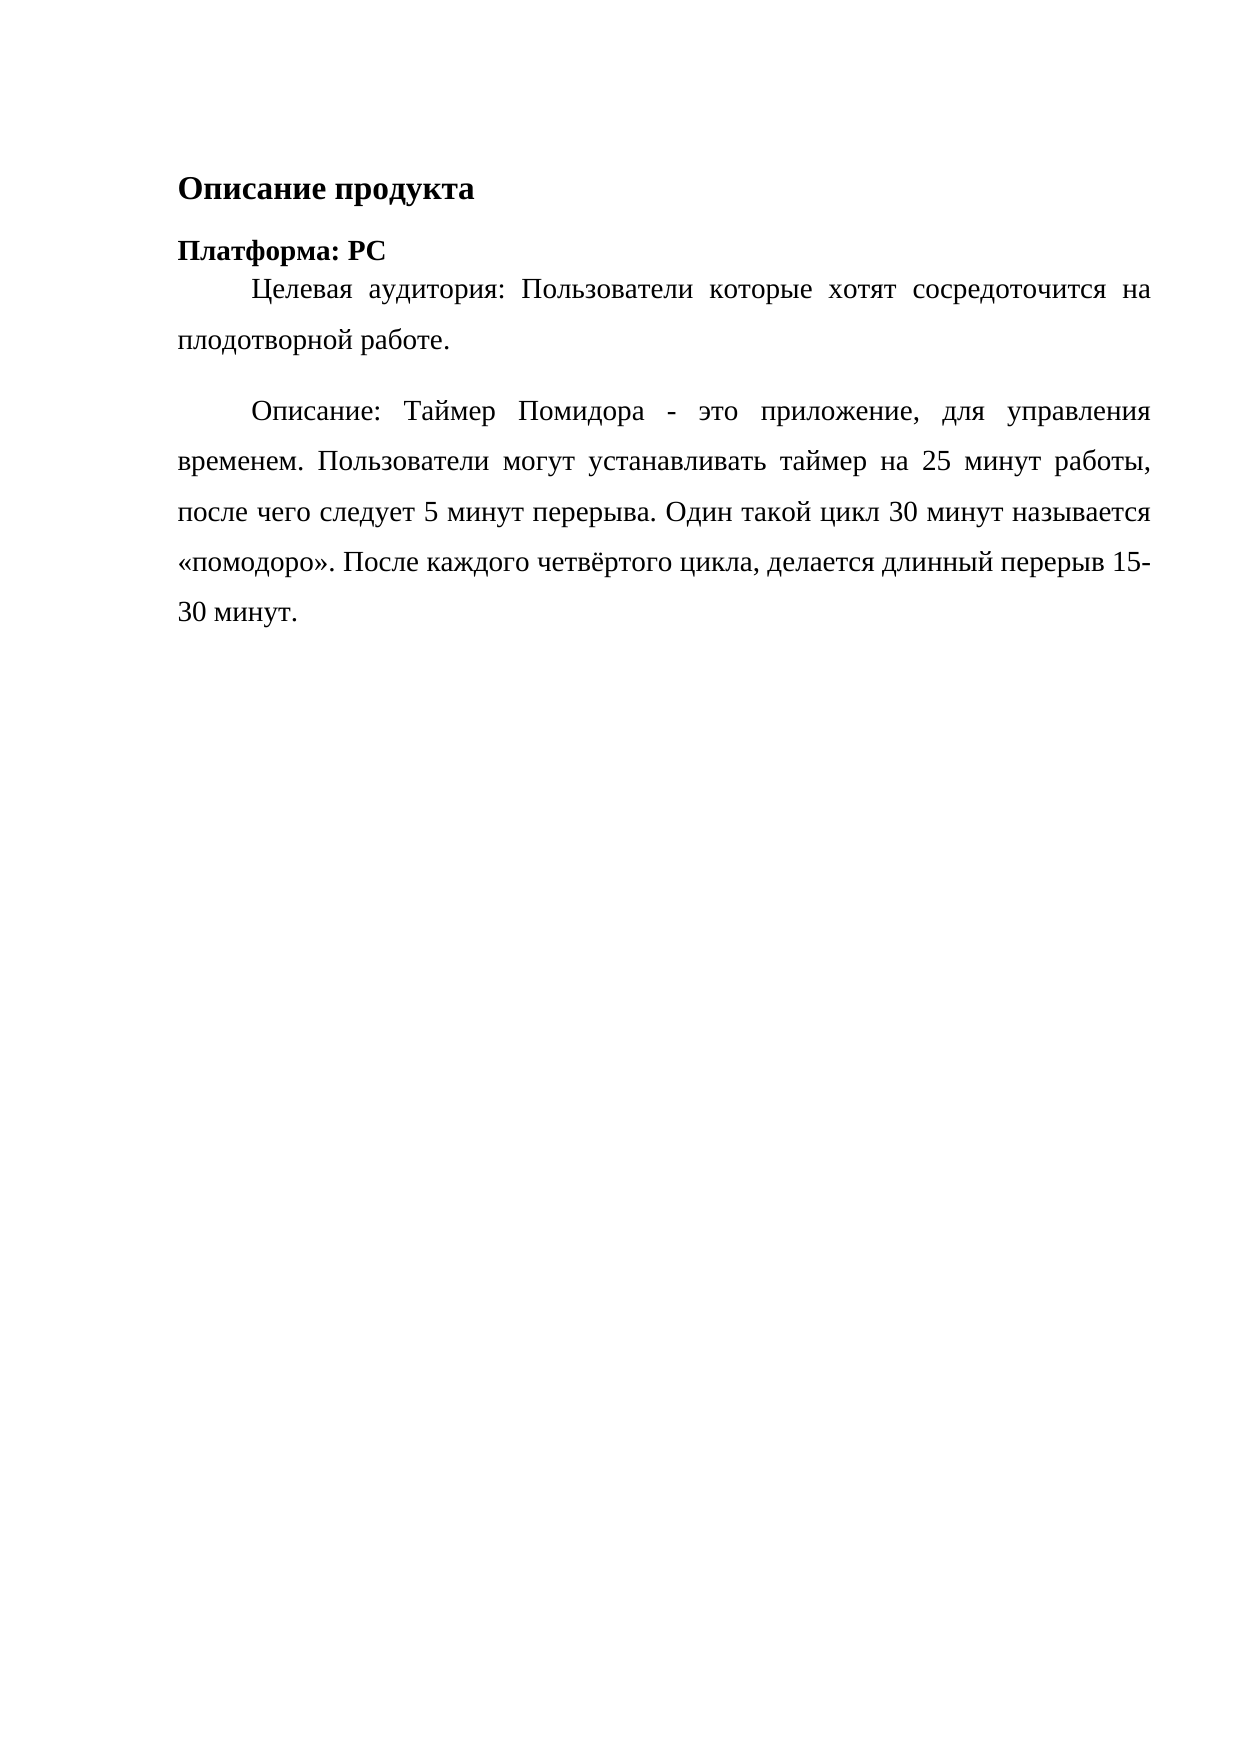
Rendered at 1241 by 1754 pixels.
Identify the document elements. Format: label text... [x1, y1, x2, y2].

text Целевая аудитория: Пользователи которые хотят сосредоточится на плодотворной работе. [177, 272, 1152, 355]
text Описание: Таймер Помидора - это приложение, для управления временем. Пользователи могут устанавливать таймер на 25 минут работы, после чего следует 5 минут перерыва. Один такой цикл 30 минут называется «помодоро». После каждого четвёртого цикла, делается длинный перерыв 15-30 минут. [177, 393, 1152, 628]
subtitle Описание продукта [177, 168, 1152, 206]
subtitle Платформа: PC [177, 233, 1152, 267]
